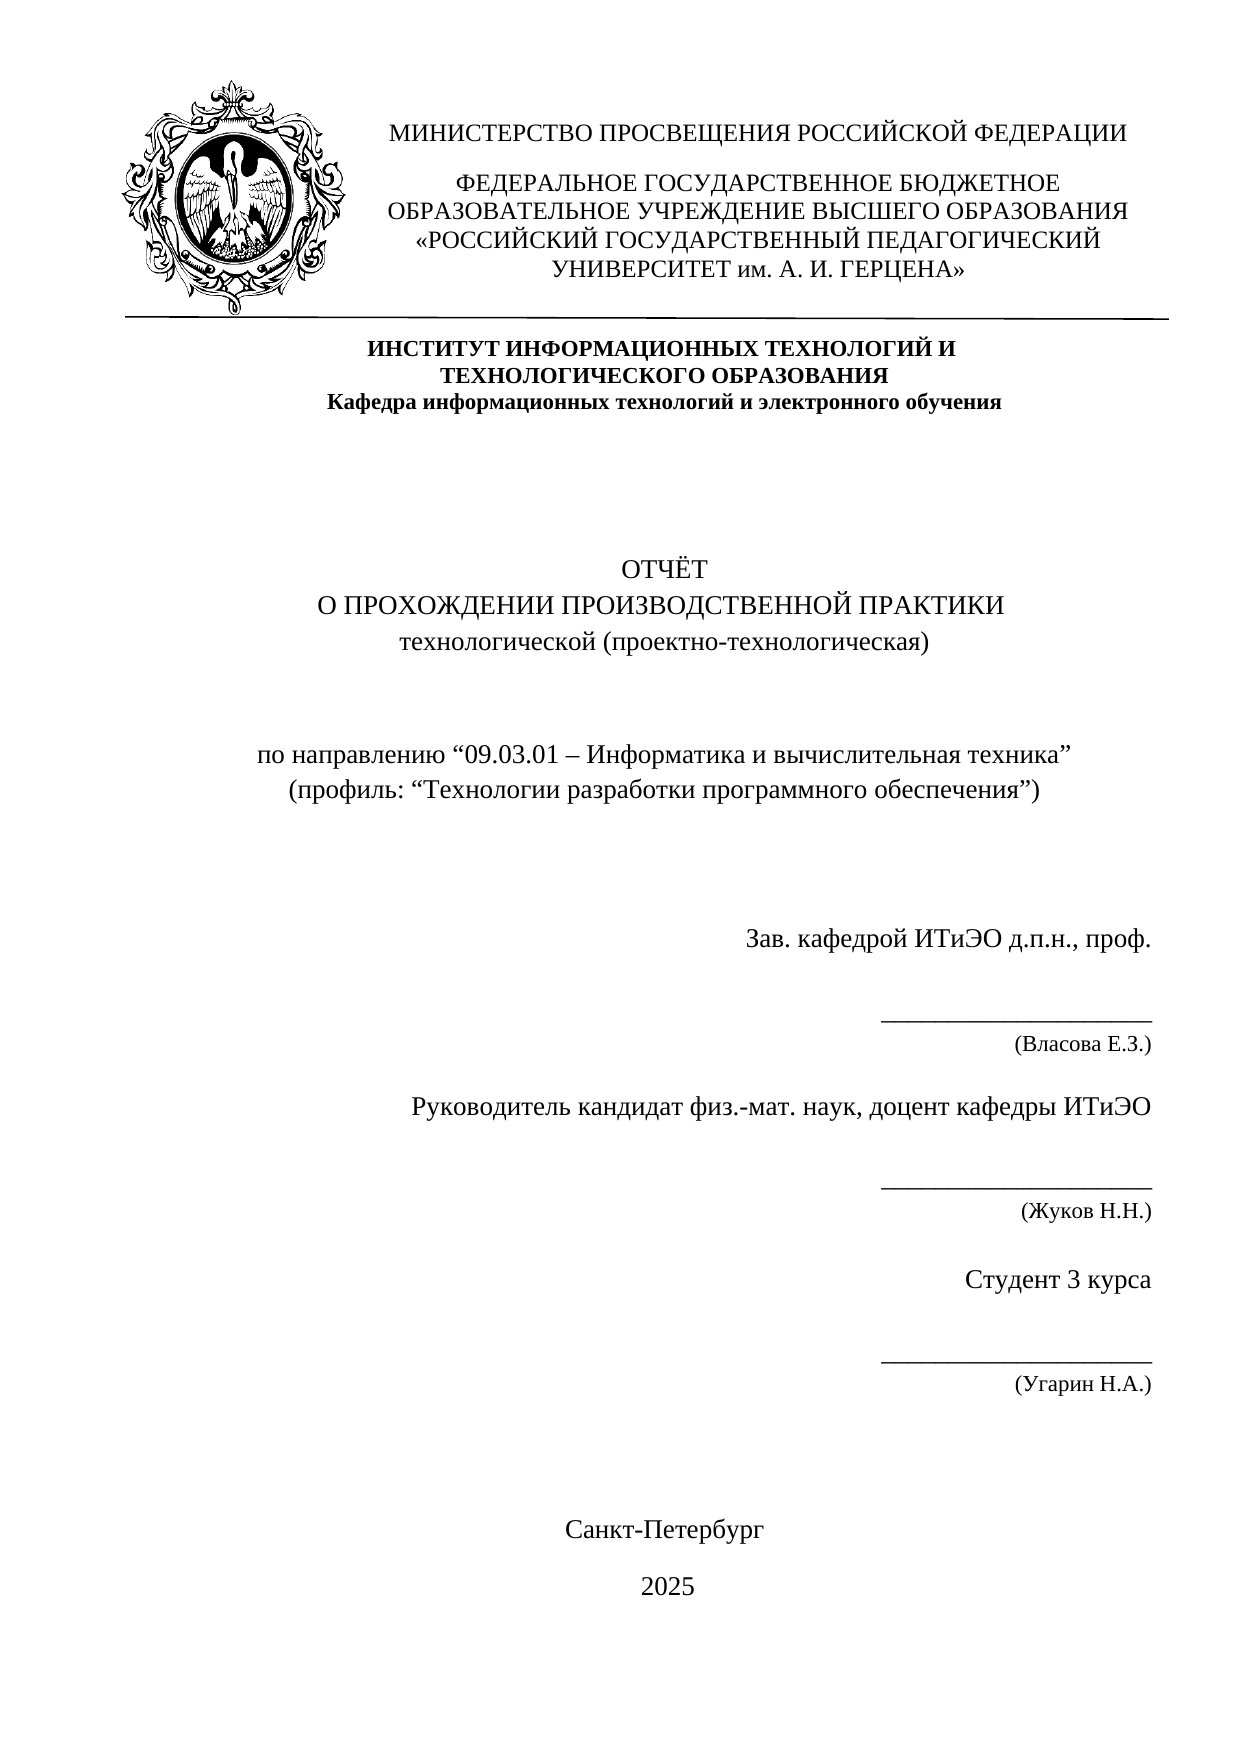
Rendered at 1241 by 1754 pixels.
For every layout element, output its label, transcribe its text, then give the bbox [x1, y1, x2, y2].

text ФЕДЕРАЛЬНОЕ ГОСУДАРСТВЕННОЕ БЮДЖЕТНОЕ ОБРАЗОВАТЕЛЬНОЕ УЧРЕЖДЕНИЕ ВЫСШЕГО ОБРАЗОВАНИЯ «РОССИЙСКИЙ ГОСУДАРСТВЕННЫЙ ПЕДАГОГИЧЕСКИЙ УНИВЕРСИТЕТ им. А. И. ГЕРЦЕНА» [346, 168, 1152, 283]
text (профиль: “Технологии разработки программного обеспечения”) [177, 773, 1152, 805]
text ОТЧЁТ О ПРОХОЖДЕНИИ ПРОИЗВОДСТВЕННОЙ ПРАКТИКИ технологической (проектно-технологическая) [177, 553, 1152, 656]
text Санкт-Петербург [177, 1514, 1152, 1545]
picture [120, 80, 346, 315]
text Студент 3 курса [177, 1263, 1152, 1294]
text ____________________ [177, 1161, 1152, 1193]
text по направлению “09.03.01 – Информатика и вычислительная техника” [177, 738, 1152, 769]
text 2025 [177, 1570, 1152, 1601]
text ИНСТИТУТ ИНФОРМАЦИОННЫХ ТЕХНОЛОГИЙ И ТЕХНОЛОГИЧЕСКОГО ОБРАЗОВАНИЯ [177, 336, 1152, 388]
text (Угарин Н.А.) [177, 1370, 1152, 1397]
text ____________________ [177, 994, 1152, 1025]
text (Жуков Н.Н.) [177, 1197, 1152, 1223]
text Руководитель кандидат физ.-мат. наук, доцент кафедры ИТиЭО [177, 1090, 1152, 1121]
text Кафедра информационных технологий и электронного обучения [177, 388, 1152, 414]
text ____________________ [177, 1334, 1152, 1366]
text (Власова Е.З.) [177, 1029, 1152, 1056]
text МИНИСТЕРСТВО ПРОСВЕЩЕНИЯ РОССИЙСКОЙ ФЕДЕРАЦИИ [346, 118, 1152, 147]
text Зав. кафедрой ИТиЭО д.п.н., проф. [177, 922, 1152, 953]
